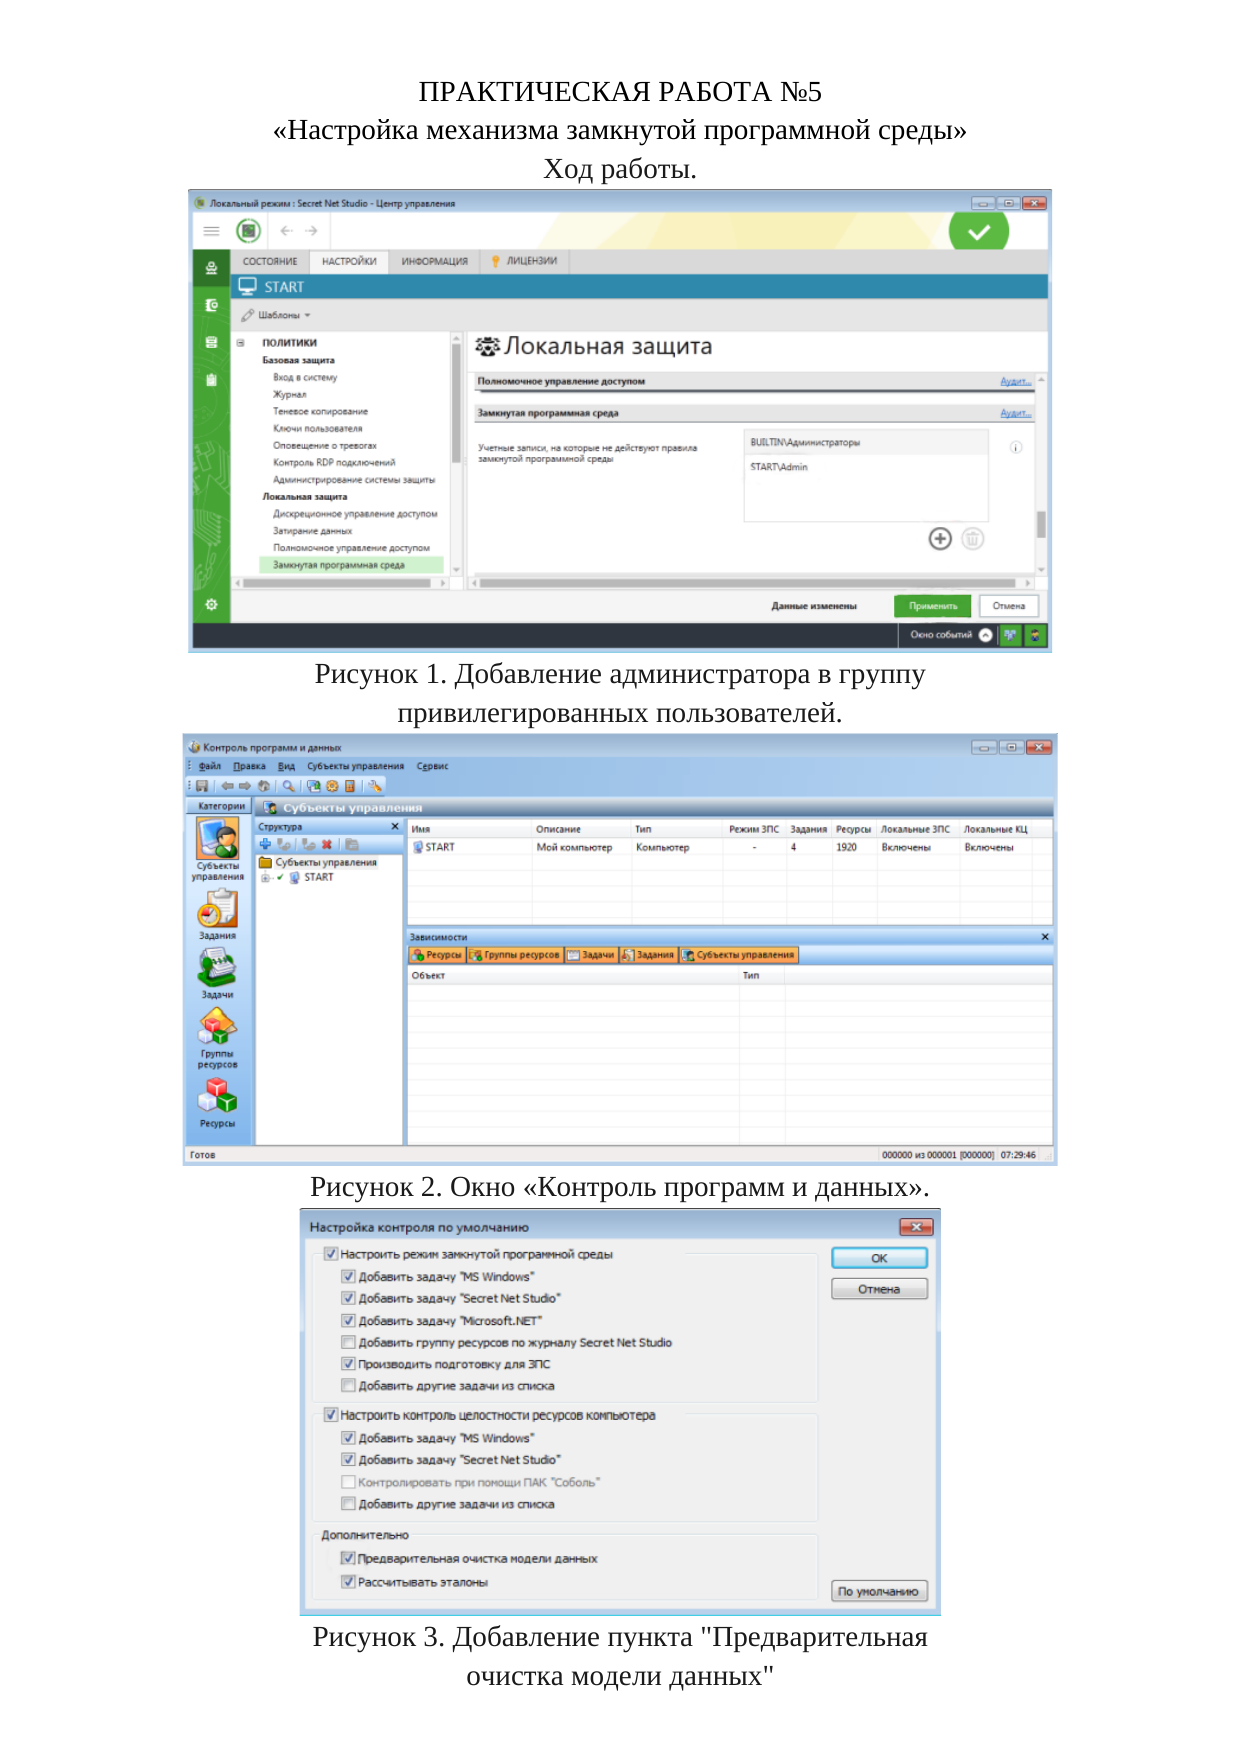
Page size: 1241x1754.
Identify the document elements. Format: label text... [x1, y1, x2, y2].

text очистка модели данных" [150, 1658, 1090, 1692]
text привилегированных пользователей. [150, 695, 1090, 728]
picture [188, 189, 1053, 653]
picture [299, 1208, 941, 1616]
text Рисунок 3. Добавление пункта "Предварительная [150, 1619, 1090, 1653]
text «Настройка механизма замкнутой программной среды» [150, 112, 1090, 146]
text Ход работы. [150, 151, 1090, 184]
text Рисунок 1. Добавление администратора в группу [150, 656, 1090, 690]
text Рисунок 2. Окно «Контроль программ и данных». [150, 1169, 1090, 1203]
picture [182, 733, 1058, 1166]
text ПРАКТИЧЕСКАЯ РАБОТА №5 [150, 74, 1090, 107]
